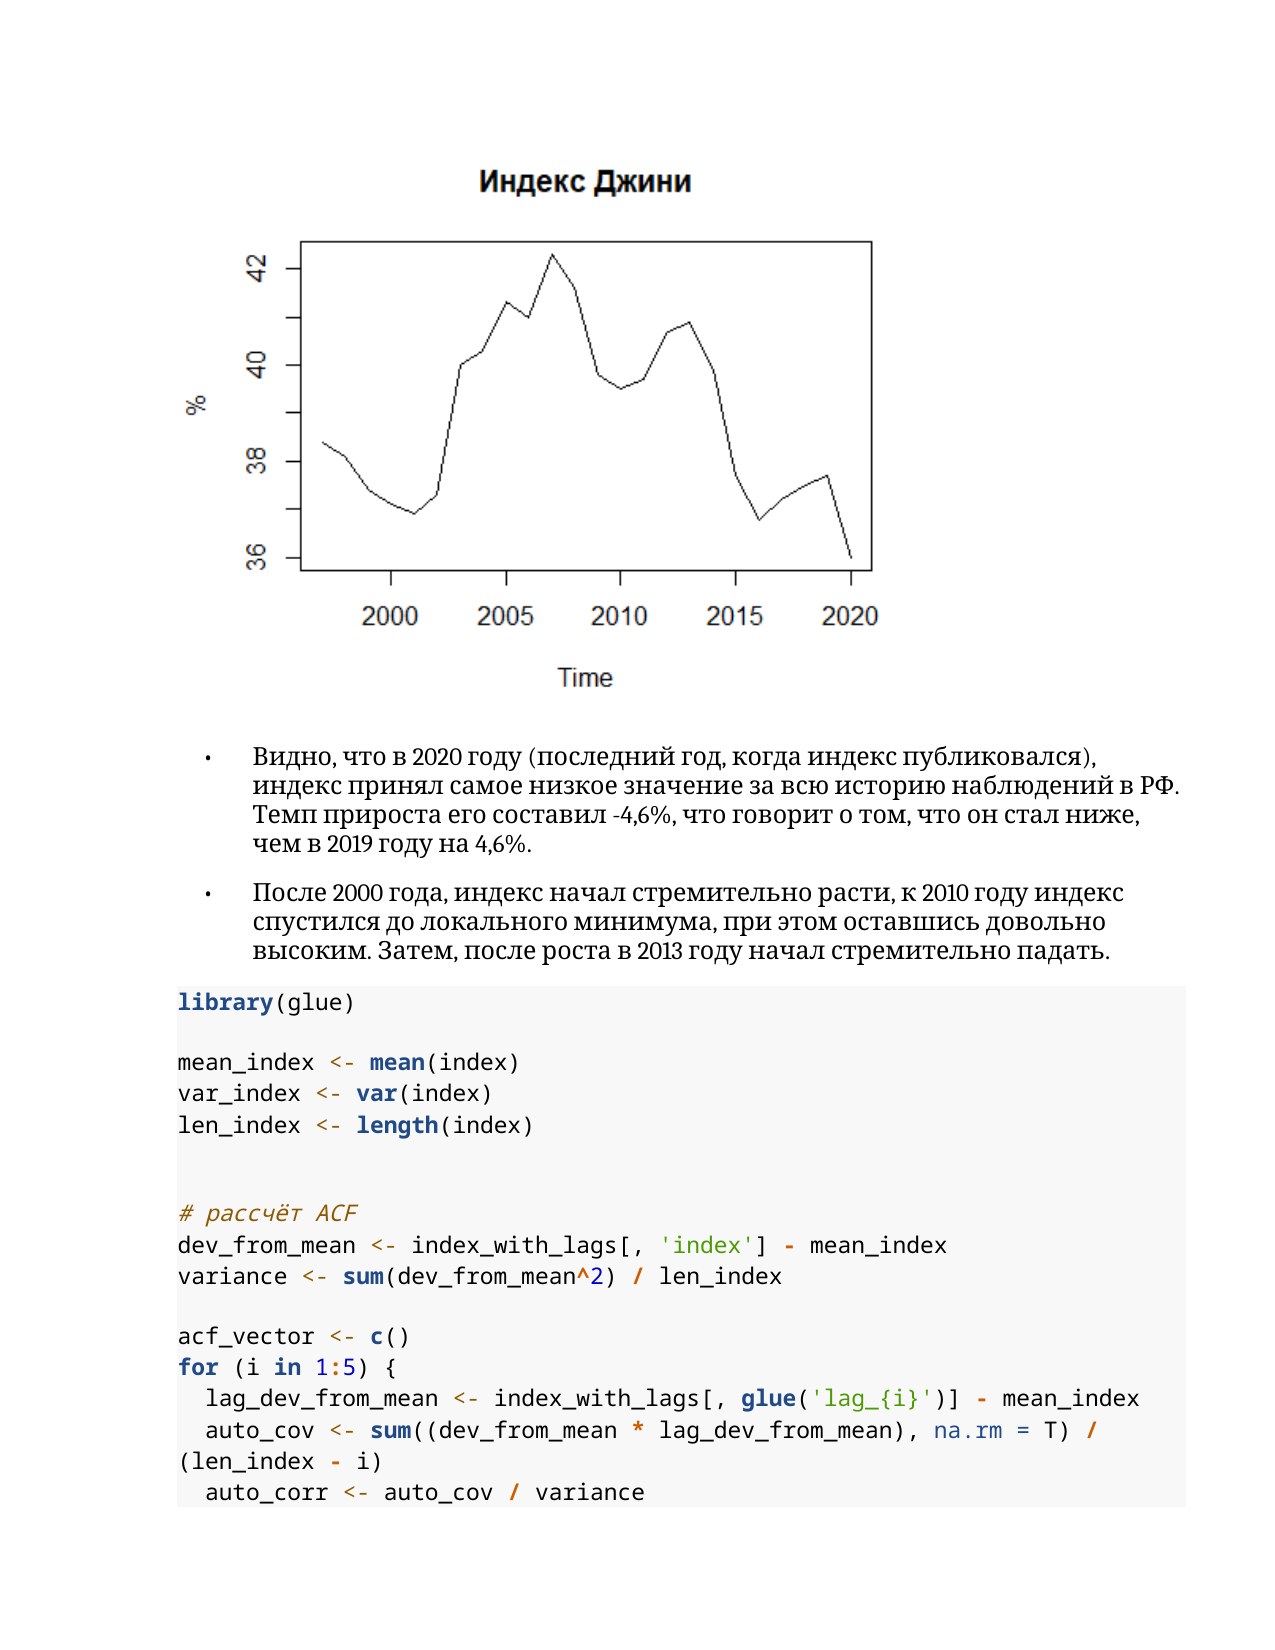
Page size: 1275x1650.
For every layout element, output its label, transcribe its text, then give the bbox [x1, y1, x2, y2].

list После 2000 года, индекс начал стремительно расти, к 2010 году индекс спустился до локального минимума, при этом оставшись довольно высоким. Затем, после роста в 2013 году начал стремительно падать. [202, 879, 1186, 965]
picture [177, 118, 935, 725]
list Видно, что в 2020 году (последний год, когда индекс публиковался), индекс принял самое низкое значение за всю историю наблюдений в РФ. Темп прироста его составил -4,6%, что говорит о том, что он стал ниже, чем в 2019 году на 4,6%. [202, 743, 1186, 858]
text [177, 986, 1186, 1507]
